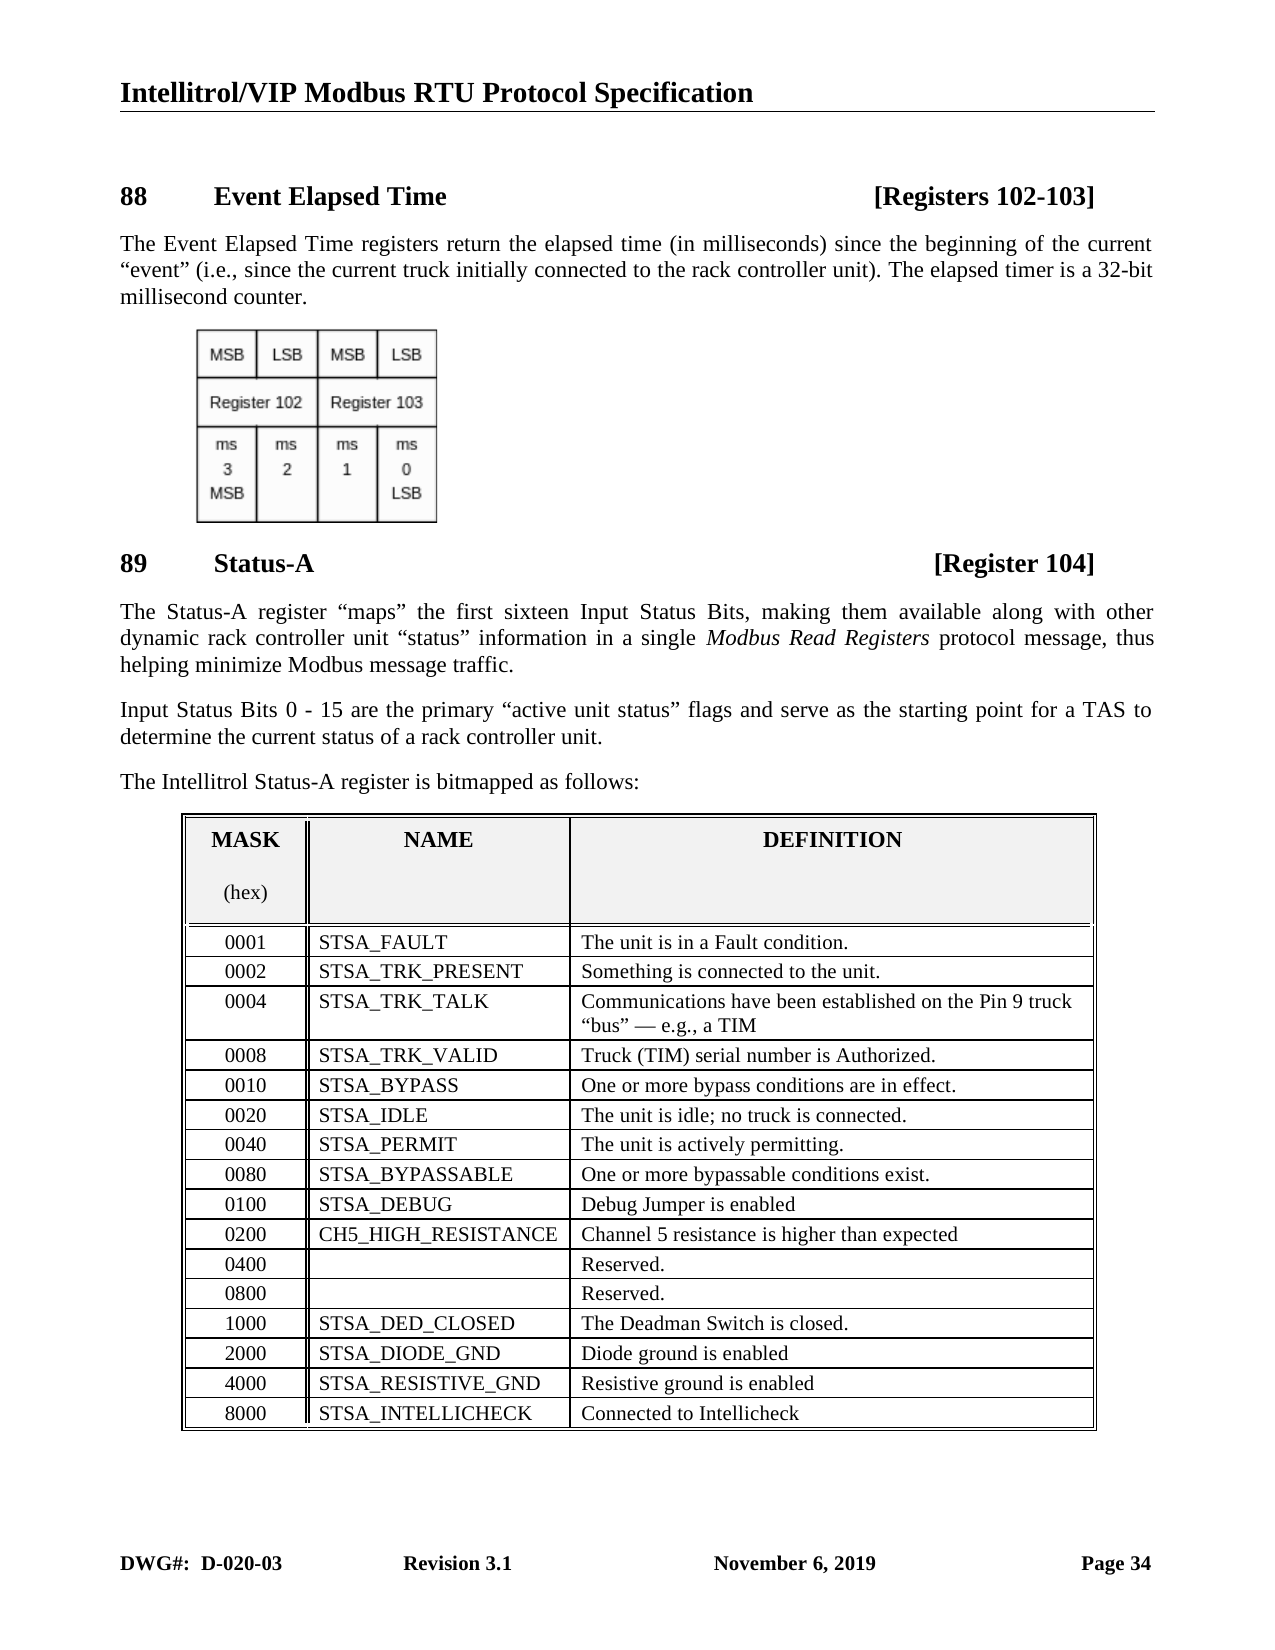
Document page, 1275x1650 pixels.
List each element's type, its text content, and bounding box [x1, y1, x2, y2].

table_cell 0200 [186, 1220, 305, 1248]
table_cell 1000 [186, 1309, 305, 1337]
table_cell The unit is idle; no truck is connected. [571, 1101, 1093, 1129]
table_cell [310, 1250, 569, 1278]
table_header MASK (hex) [186, 818, 307, 923]
table_cell 0002 [186, 957, 305, 985]
table_cell 4000 [186, 1369, 305, 1397]
table_cell STSA_BYPASS [310, 1071, 569, 1099]
table_cell Channel 5 resistance is higher than expected [571, 1220, 1093, 1248]
table_cell Something is connected to the unit. [571, 957, 1093, 985]
table_cell 0010 [186, 1071, 305, 1099]
table_cell 0020 [186, 1101, 305, 1129]
table_cell One or more bypassable conditions exist. [571, 1160, 1093, 1188]
text The Status-A register “maps” the first sixteen Input Status Bits, making them available along with other dynamic rack controller unit “status” information in a single Modbus Read Registers protocol message, thus helping minimize Modbus message traffic. [120, 598, 1155, 677]
table_cell One or more bypass conditions are in effect. [571, 1071, 1093, 1099]
table_cell Communications have been established on the Pin 9 truck “bus” — e.g., a TIM [571, 987, 1093, 1039]
table_cell STSA_TRK_PRESENT [310, 957, 569, 985]
table_header DEFINITION [571, 818, 1093, 923]
table_cell STSA_TRK_TALK [310, 987, 569, 1039]
table_cell 0004 [186, 987, 305, 1039]
table_cell Diode ground is enabled [571, 1339, 1093, 1367]
table_cell 8000 [186, 1398, 307, 1427]
table_cell STSA_DEBUG [310, 1190, 569, 1218]
table_cell STSA_DED_CLOSED [310, 1309, 569, 1337]
table_cell Resistive ground is enabled [571, 1369, 1093, 1397]
table_cell Reserved. [571, 1279, 1093, 1307]
subtitle Event Elapsed Time [Registers 102-103] [120, 180, 1155, 211]
table_cell 0008 [186, 1041, 305, 1069]
table_cell 2000 [186, 1339, 305, 1367]
table_cell STSA_TRK_VALID [310, 1041, 569, 1069]
table_cell 0001 [184, 923, 307, 956]
table_cell The unit is in a Fault condition. [571, 923, 1095, 956]
text Input Status Bits 0 - 15 are the primary “active unit status” flags and serve as the starting point for a TAS to determine the current status of a rack controller unit. [120, 696, 1155, 749]
table_cell 0800 [186, 1279, 305, 1307]
table_cell [310, 1279, 569, 1307]
table_cell The unit is actively permitting. [571, 1130, 1093, 1158]
table_cell STSA_DIODE_GND [310, 1339, 569, 1367]
table_cell STSA_BYPASSABLE [310, 1160, 569, 1188]
table_cell STSA_FAULT [310, 927, 569, 956]
table_cell Truck (TIM) serial number is Authorized. [571, 1041, 1093, 1069]
table_cell Connected to Intellicheck [571, 1398, 1093, 1427]
text The Intellitrol Status-A register is bitmapped as follows: [120, 768, 1155, 794]
table_cell 0040 [186, 1130, 305, 1158]
table_cell 0400 [186, 1250, 305, 1278]
table_cell Debug Jumper is enabled [571, 1190, 1093, 1218]
table_cell STSA_INTELLICHECK [308, 1398, 569, 1427]
table_cell CH5_HIGH_RESISTANCE [310, 1220, 569, 1248]
table_header NAME [308, 818, 569, 923]
table_cell 0100 [186, 1190, 305, 1218]
table_cell STSA_RESISTIVE_GND [310, 1369, 569, 1397]
table_cell STSA_IDLE [310, 1101, 569, 1129]
subtitle Status-A [Register 104] [120, 548, 1155, 579]
table_cell The Deadman Switch is closed. [571, 1309, 1093, 1337]
table_cell 0080 [186, 1160, 305, 1188]
table_cell STSA_PERMIT [310, 1130, 569, 1158]
table_cell Reserved. [571, 1250, 1093, 1278]
text The Event Elapsed Time registers return the elapsed time (in milliseconds) since the beginning of the current “event” (i.e., since the current truck initially connected to the rack controller unit). The elapsed timer is a 32-bit millisecond counter. [120, 230, 1155, 309]
